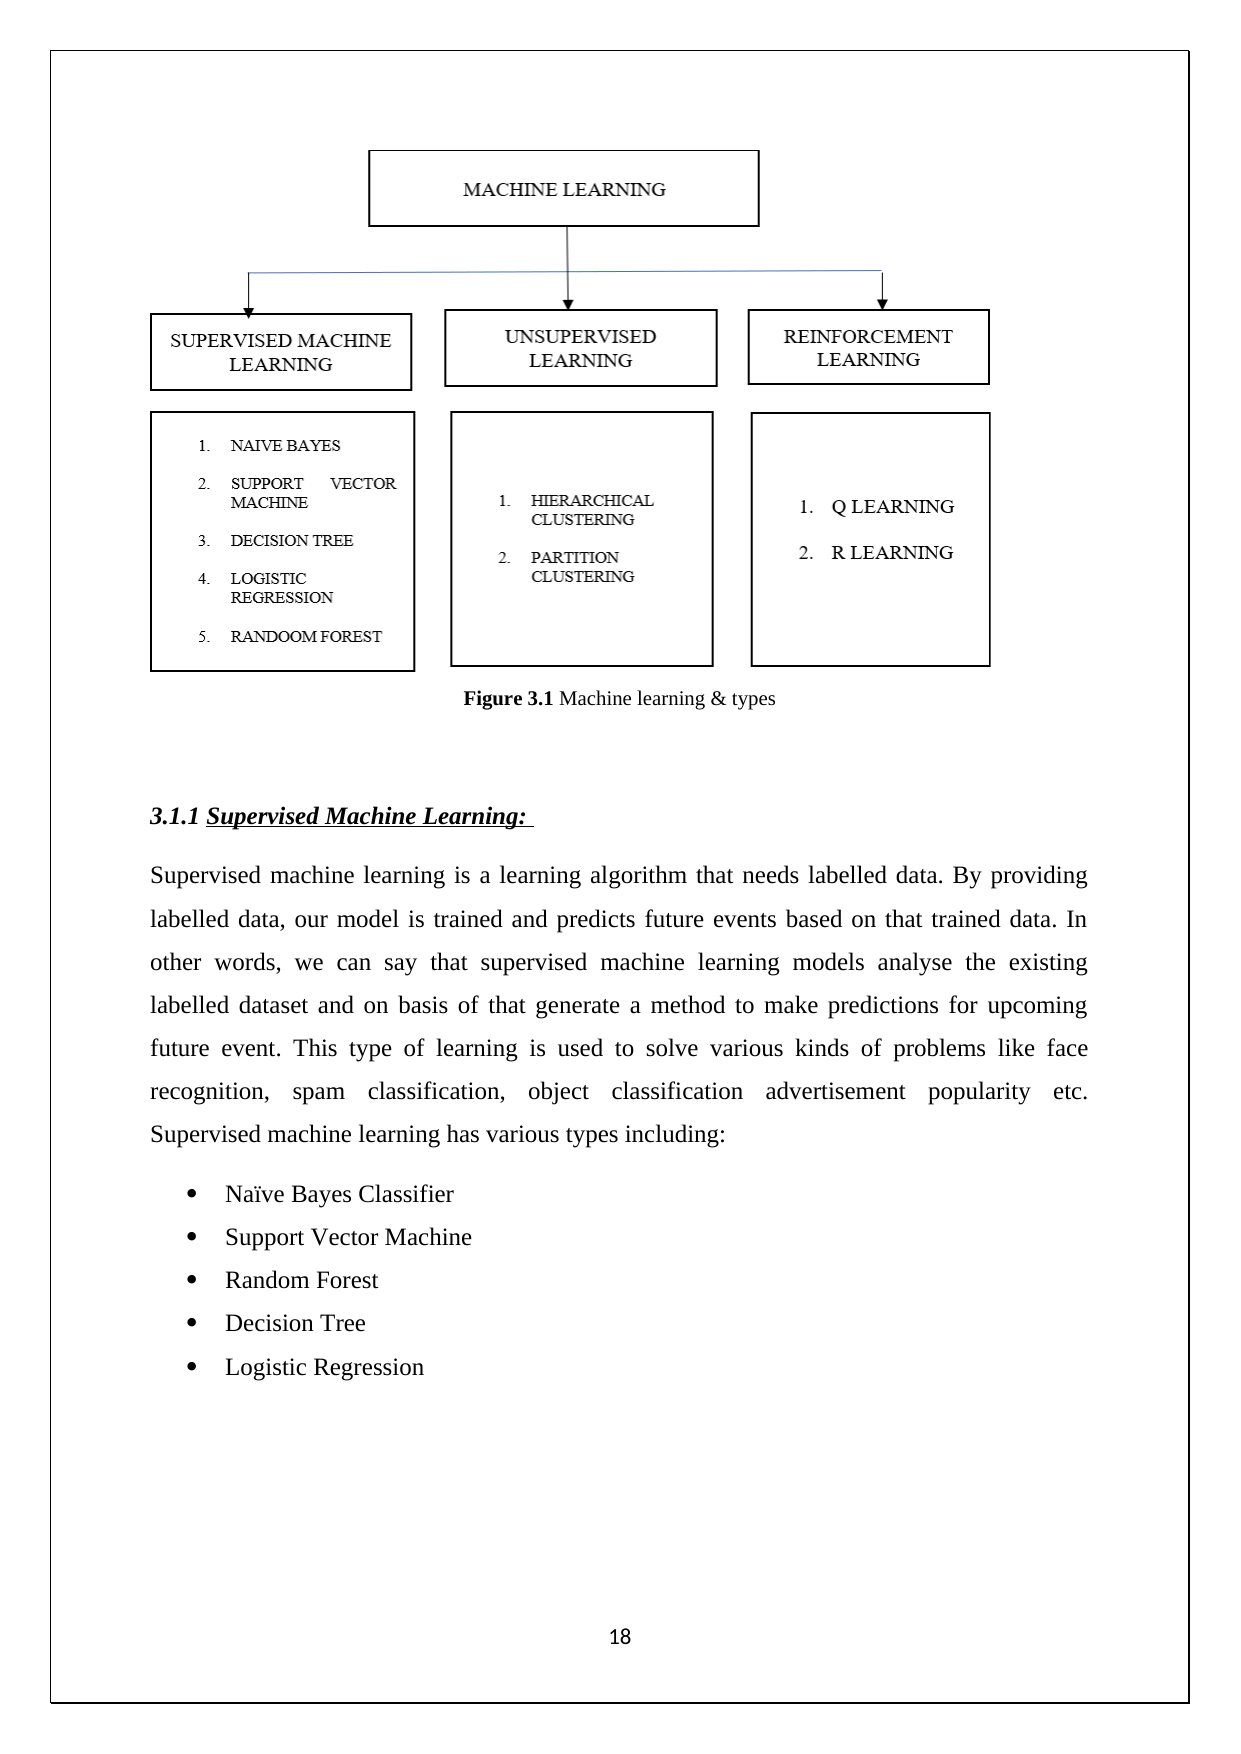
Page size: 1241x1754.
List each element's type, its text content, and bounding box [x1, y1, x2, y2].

text 3.1.1 Supervised Machine Learning: [150, 801, 1089, 829]
text Supervised machine learning is a learning algorithm that needs labelled data. By providing labelled data, our model is trained and predicts future events based on that trained data. In other words, we can say that supervised machine learning models analyse the existing labelled dataset and on basis of that generate a method to make predictions for upcoming future event. This type of learning is used to solve various kinds of problems like face recognition, spam classification, object classification advertisement popularity etc. Supervised machine learning has various types including: [150, 861, 1089, 1148]
text Figure 3.1 Machine learning & types [150, 686, 1089, 710]
list Logistic Regression [187, 1352, 1089, 1380]
list Support Vector Machine [187, 1222, 1089, 1251]
list Random Forest [187, 1265, 1089, 1294]
list Naïve Bayes Classifier [187, 1179, 1089, 1208]
list Decision Tree [187, 1308, 1089, 1337]
picture [150, 150, 991, 672]
